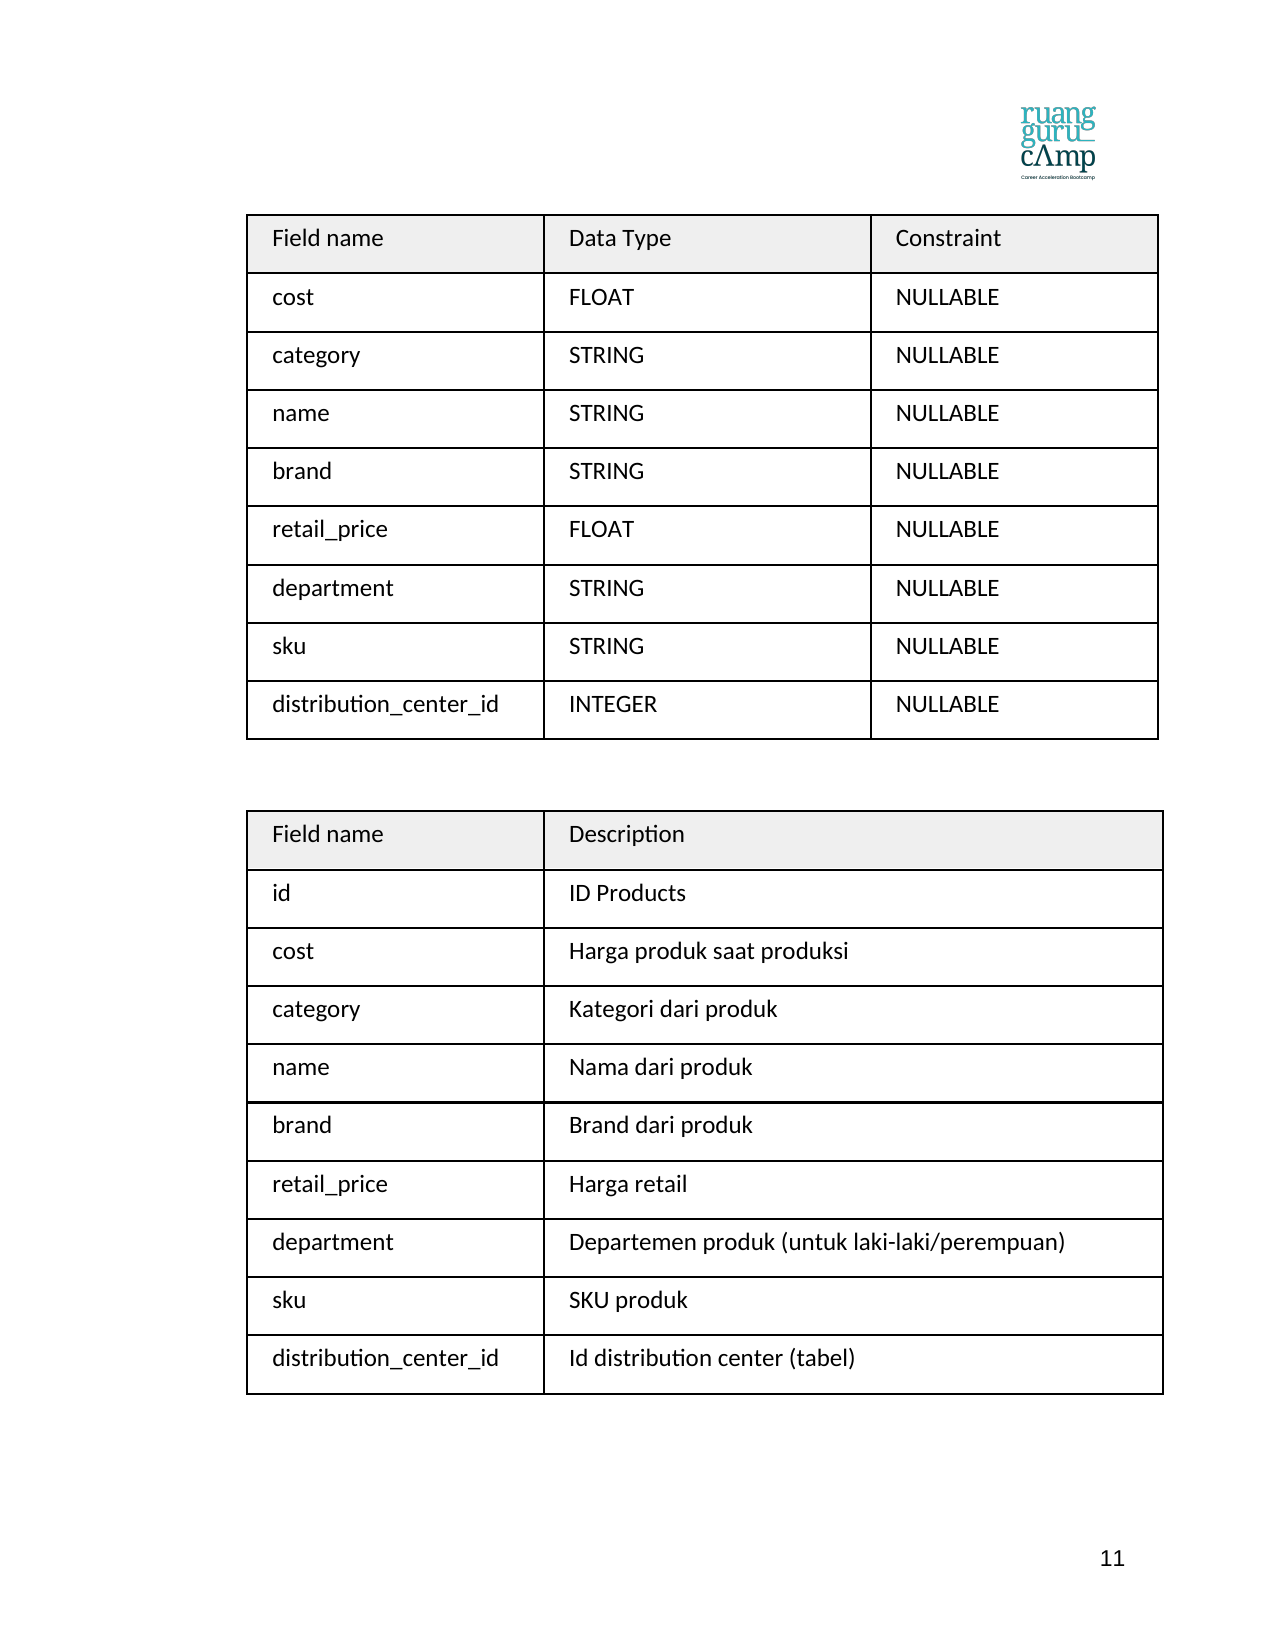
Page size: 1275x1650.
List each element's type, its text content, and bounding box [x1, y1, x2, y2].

table_cell STRING [545, 333, 870, 389]
table_cell Id distribution center (tabel) [545, 1336, 1162, 1392]
table_cell brand [248, 1104, 543, 1159]
table_cell NULLABLE [872, 624, 1157, 680]
table_cell distribution_center_id [248, 1336, 543, 1392]
table_cell department [248, 1220, 543, 1276]
table_cell Departemen produk (untuk laki-laki/perempuan) [545, 1220, 1162, 1276]
table_cell NULLABLE [872, 333, 1157, 389]
table_cell department [248, 566, 543, 622]
table_cell category [248, 987, 543, 1043]
table_header Field name [248, 216, 543, 272]
table_cell NULLABLE [872, 682, 1157, 738]
table_cell id [248, 871, 543, 927]
table_cell NULLABLE [872, 507, 1157, 563]
table_cell retail_price [248, 507, 543, 563]
table_cell Harga produk saat produksi [545, 929, 1162, 985]
table_cell Harga retail [545, 1162, 1162, 1218]
table_cell name [248, 391, 543, 447]
table_cell category [248, 333, 543, 389]
table_cell distribution_center_id [248, 682, 543, 738]
table_cell FLOAT [545, 274, 870, 331]
table_cell name [248, 1045, 543, 1101]
table_cell STRING [545, 624, 870, 680]
table_cell sku [248, 624, 543, 680]
table_cell cost [248, 929, 543, 985]
table_cell STRING [545, 566, 870, 622]
table_cell ID Products [545, 871, 1162, 927]
table_cell FLOAT [545, 507, 870, 563]
table_cell retail_price [248, 1162, 543, 1218]
table_cell NULLABLE [872, 449, 1157, 505]
table_cell brand [248, 449, 543, 505]
table_cell INTEGER [545, 682, 870, 738]
table_header Data Type [545, 216, 870, 272]
picture [989, 75, 1125, 211]
table_cell SKU produk [545, 1278, 1162, 1334]
table_cell STRING [545, 449, 870, 505]
table_header Constraint [872, 216, 1157, 272]
table_cell NULLABLE [872, 274, 1157, 331]
table_cell Brand dari produk [545, 1104, 1162, 1159]
table_cell STRING [545, 391, 870, 447]
table_cell Kategori dari produk [545, 987, 1162, 1043]
table_cell NULLABLE [872, 391, 1157, 447]
table_cell Nama dari produk [545, 1045, 1162, 1101]
table_header Field name [248, 812, 543, 868]
table_header Description [545, 812, 1162, 868]
table_cell cost [248, 274, 543, 331]
table_cell sku [248, 1278, 543, 1334]
table_cell NULLABLE [872, 566, 1157, 622]
